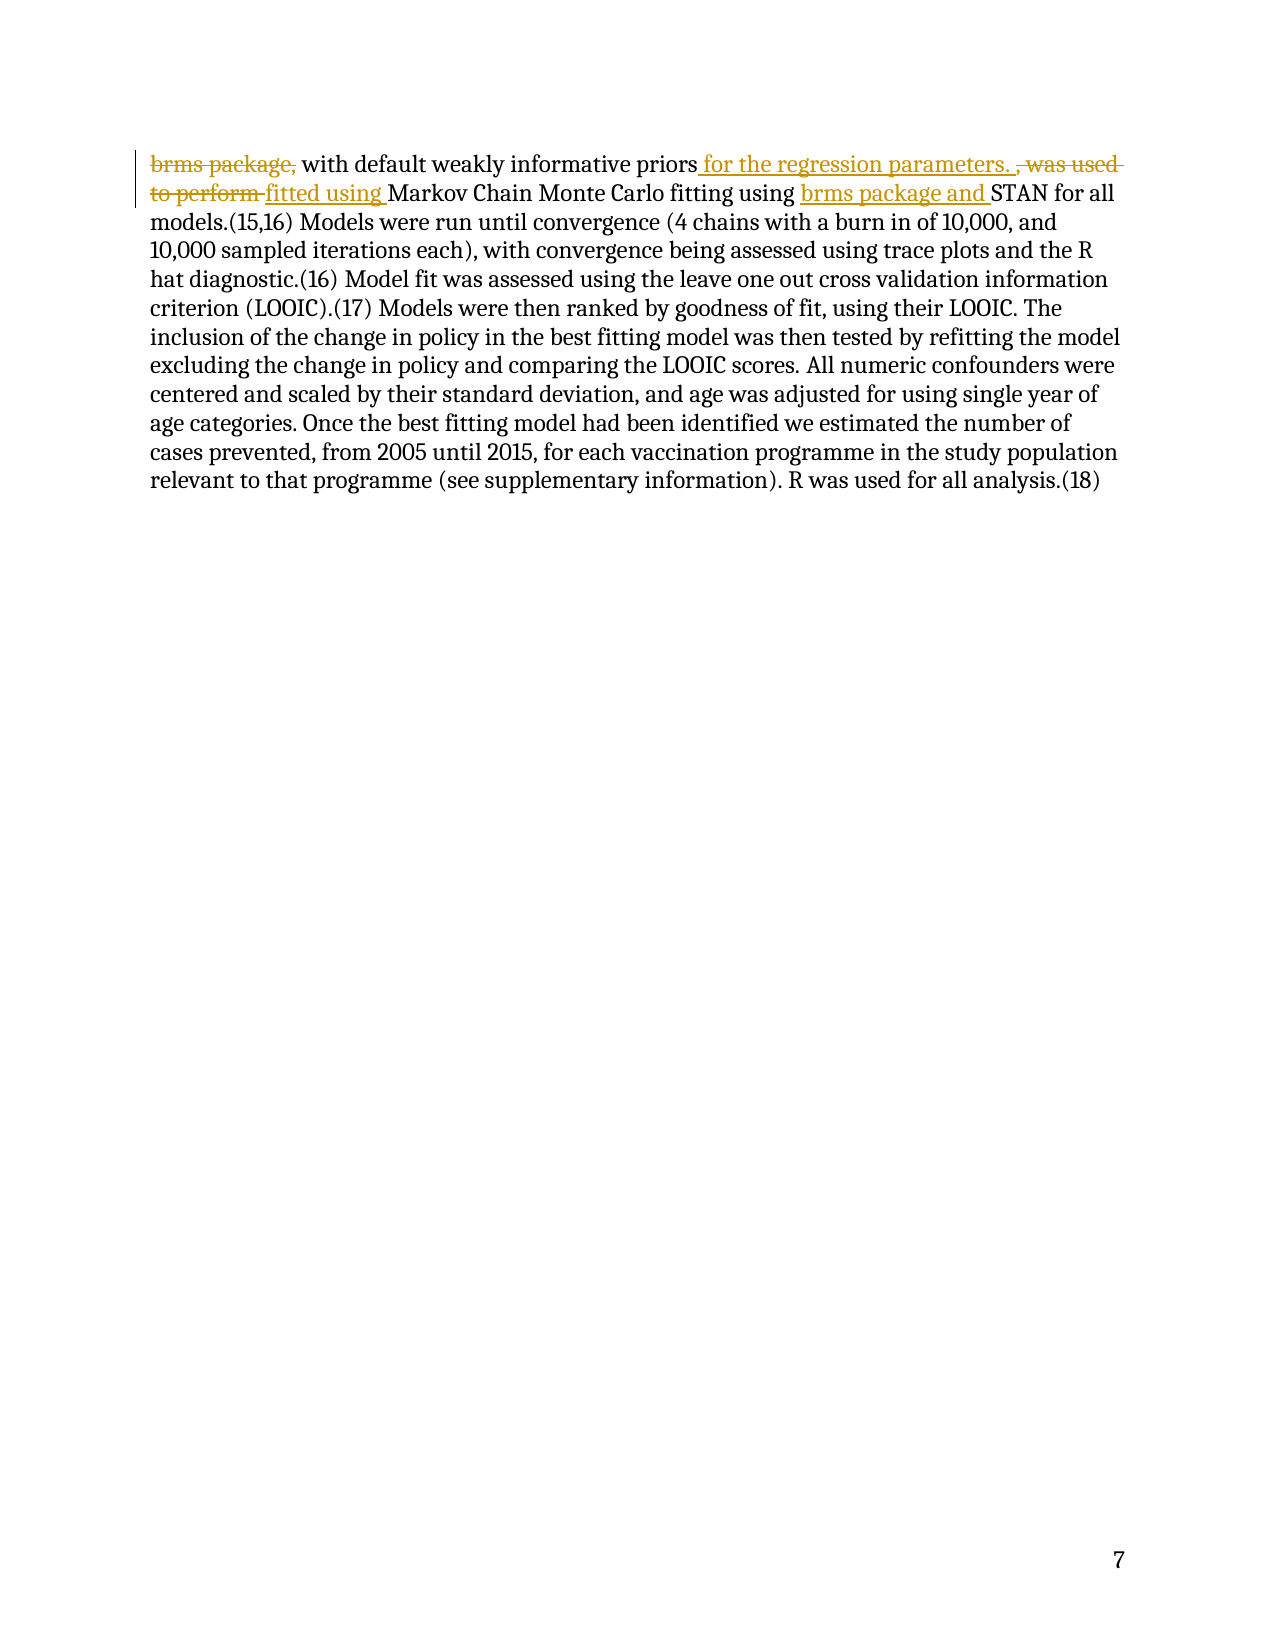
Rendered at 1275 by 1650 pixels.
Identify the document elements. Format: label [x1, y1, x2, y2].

text [150, 150, 1125, 495]
